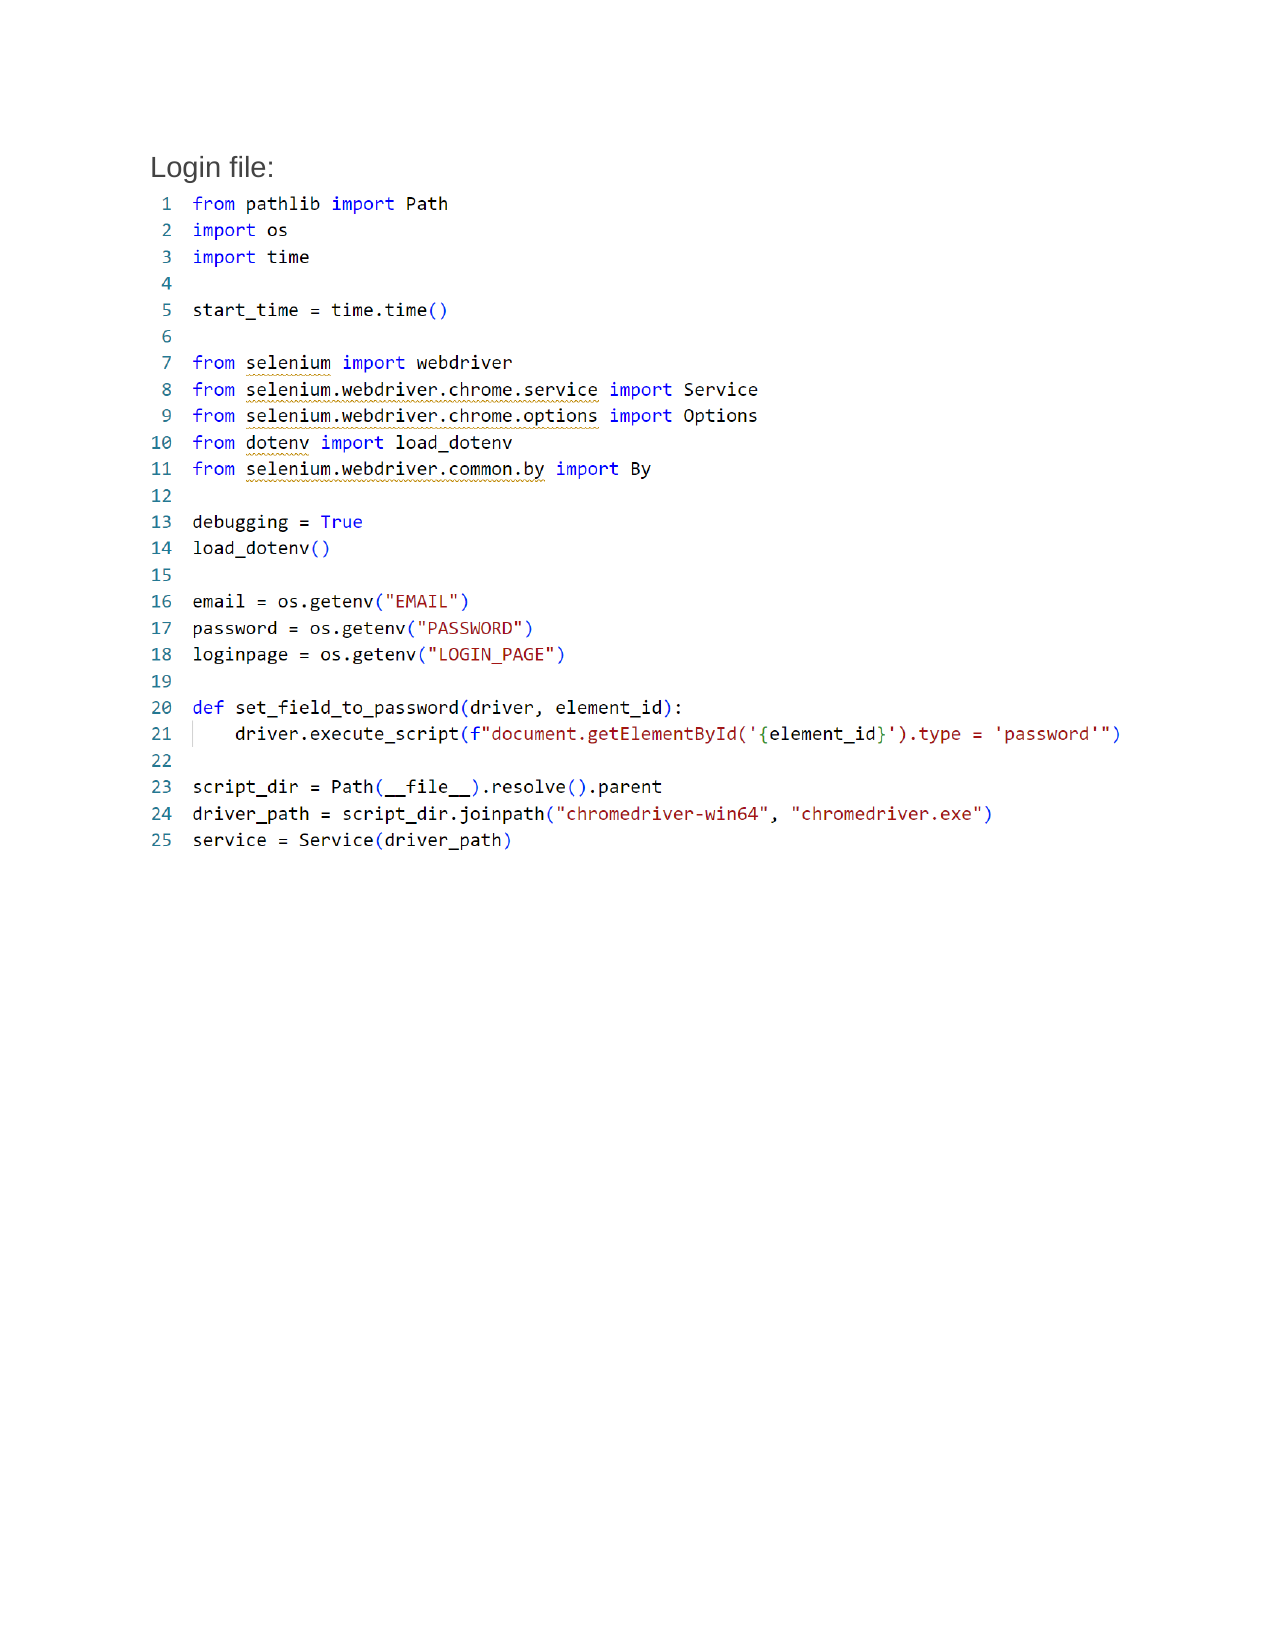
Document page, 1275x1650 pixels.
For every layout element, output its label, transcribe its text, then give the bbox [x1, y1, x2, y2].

subtitle Login file: [150, 150, 1125, 183]
picture [150, 191, 1125, 851]
